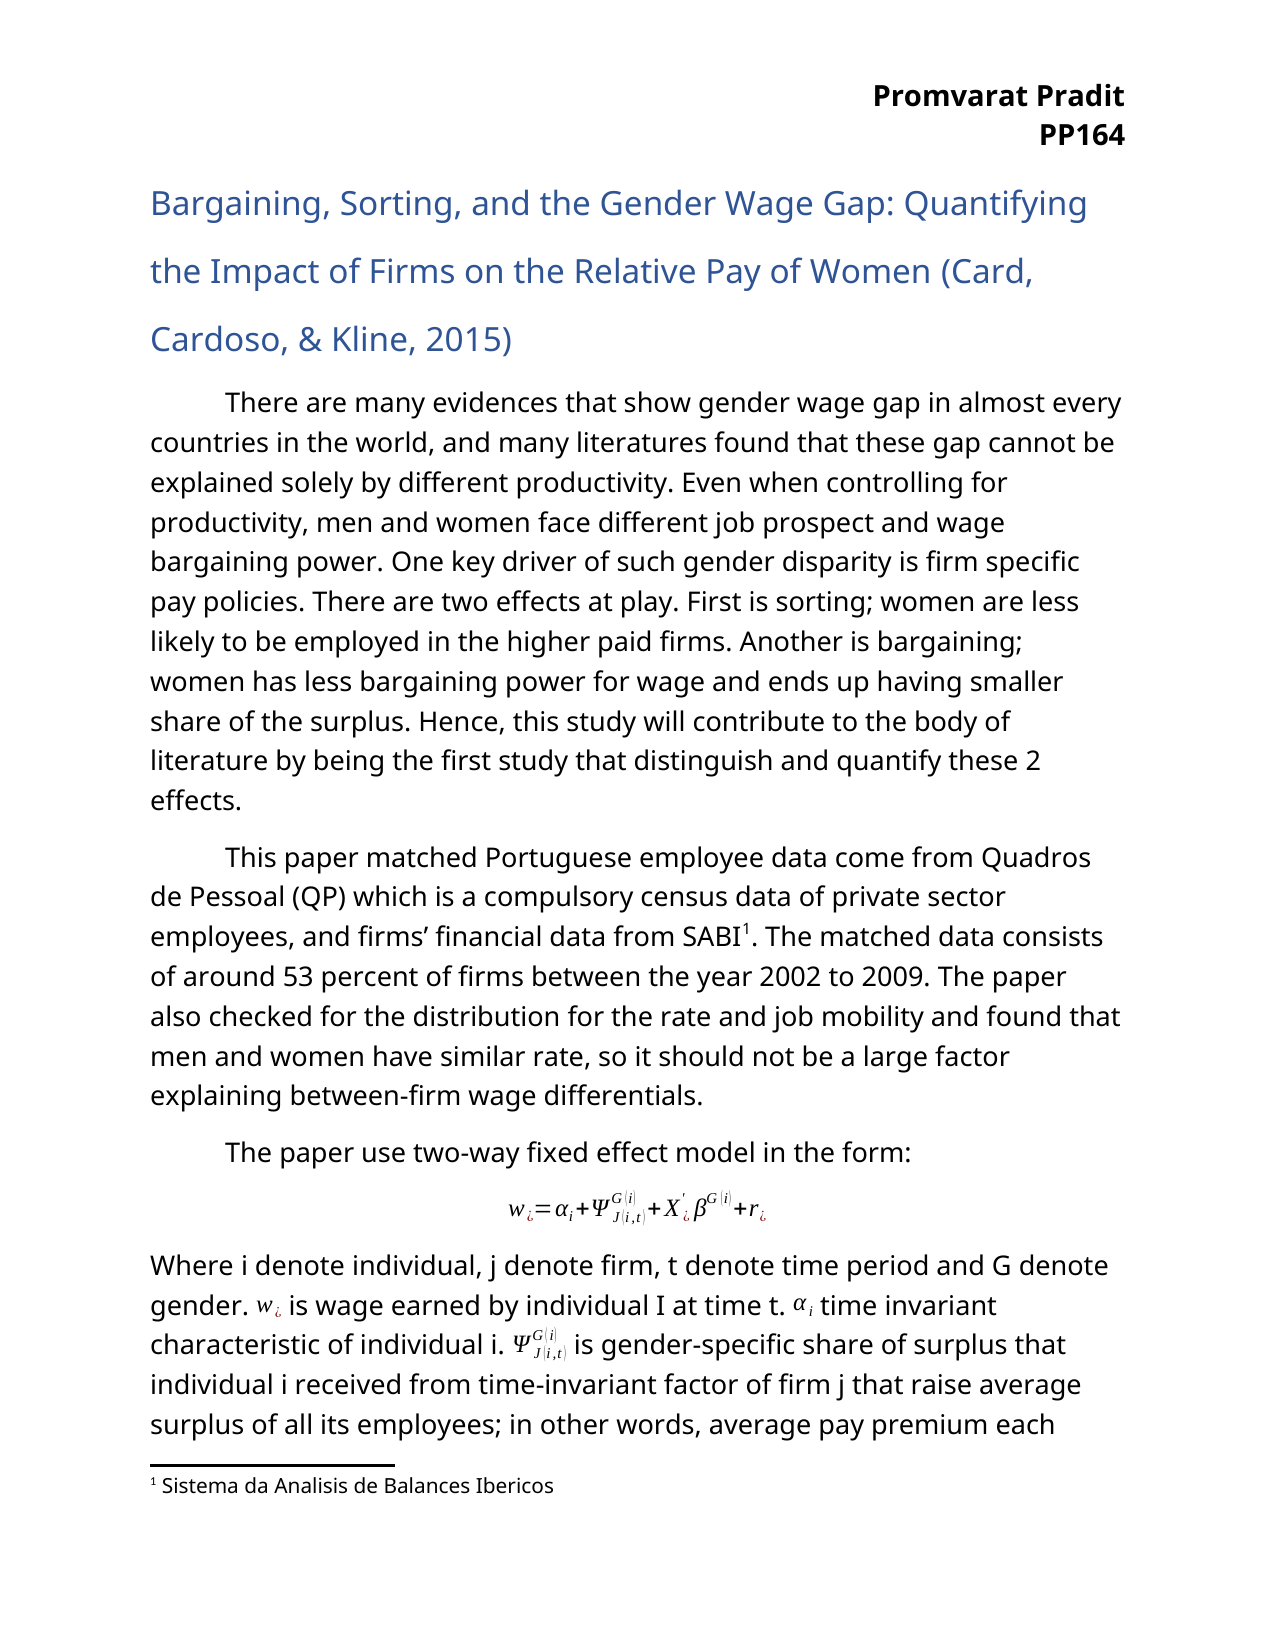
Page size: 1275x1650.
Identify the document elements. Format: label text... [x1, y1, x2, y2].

text This paper matched Portuguese employee data come from Quadros de Pessoal (QP) which is a compulsory census data of private sector employees, and firms’ financial data from SABI. The matched data consists of around 53 percent of firms between the year 2002 to 2009. The paper also checked for the distribution for the rate and job mobility and found that men and women have similar rate, so it should not be a large factor explaining between-firm wage differentials. [150, 838, 1125, 1114]
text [150, 1246, 1125, 1442]
text The paper use two-way fixed effect model in the form: [150, 1133, 1125, 1170]
subtitle Bargaining, Sorting, and the Gender Wage Gap: Quantifying the Impact of Firms on the Relative Pay of Women [150, 179, 1125, 361]
text There are many evidences that show gender wage gap in almost every countries in the world, and many literatures found that these gap cannot be explained solely by different productivity. Even when controlling for productivity, men and women face different job prospect and wage bargaining power. One key driver of such gender disparity is firm specific pay policies. There are two effects at play. First is sorting; women are less likely to be employed in the higher paid firms. Another is bargaining; women has less bargaining power for wage and ends up having smaller share of the surplus. Hence, this study will contribute to the body of literature by being the first study that distinguish and quantify these 2 effects. [150, 384, 1125, 818]
